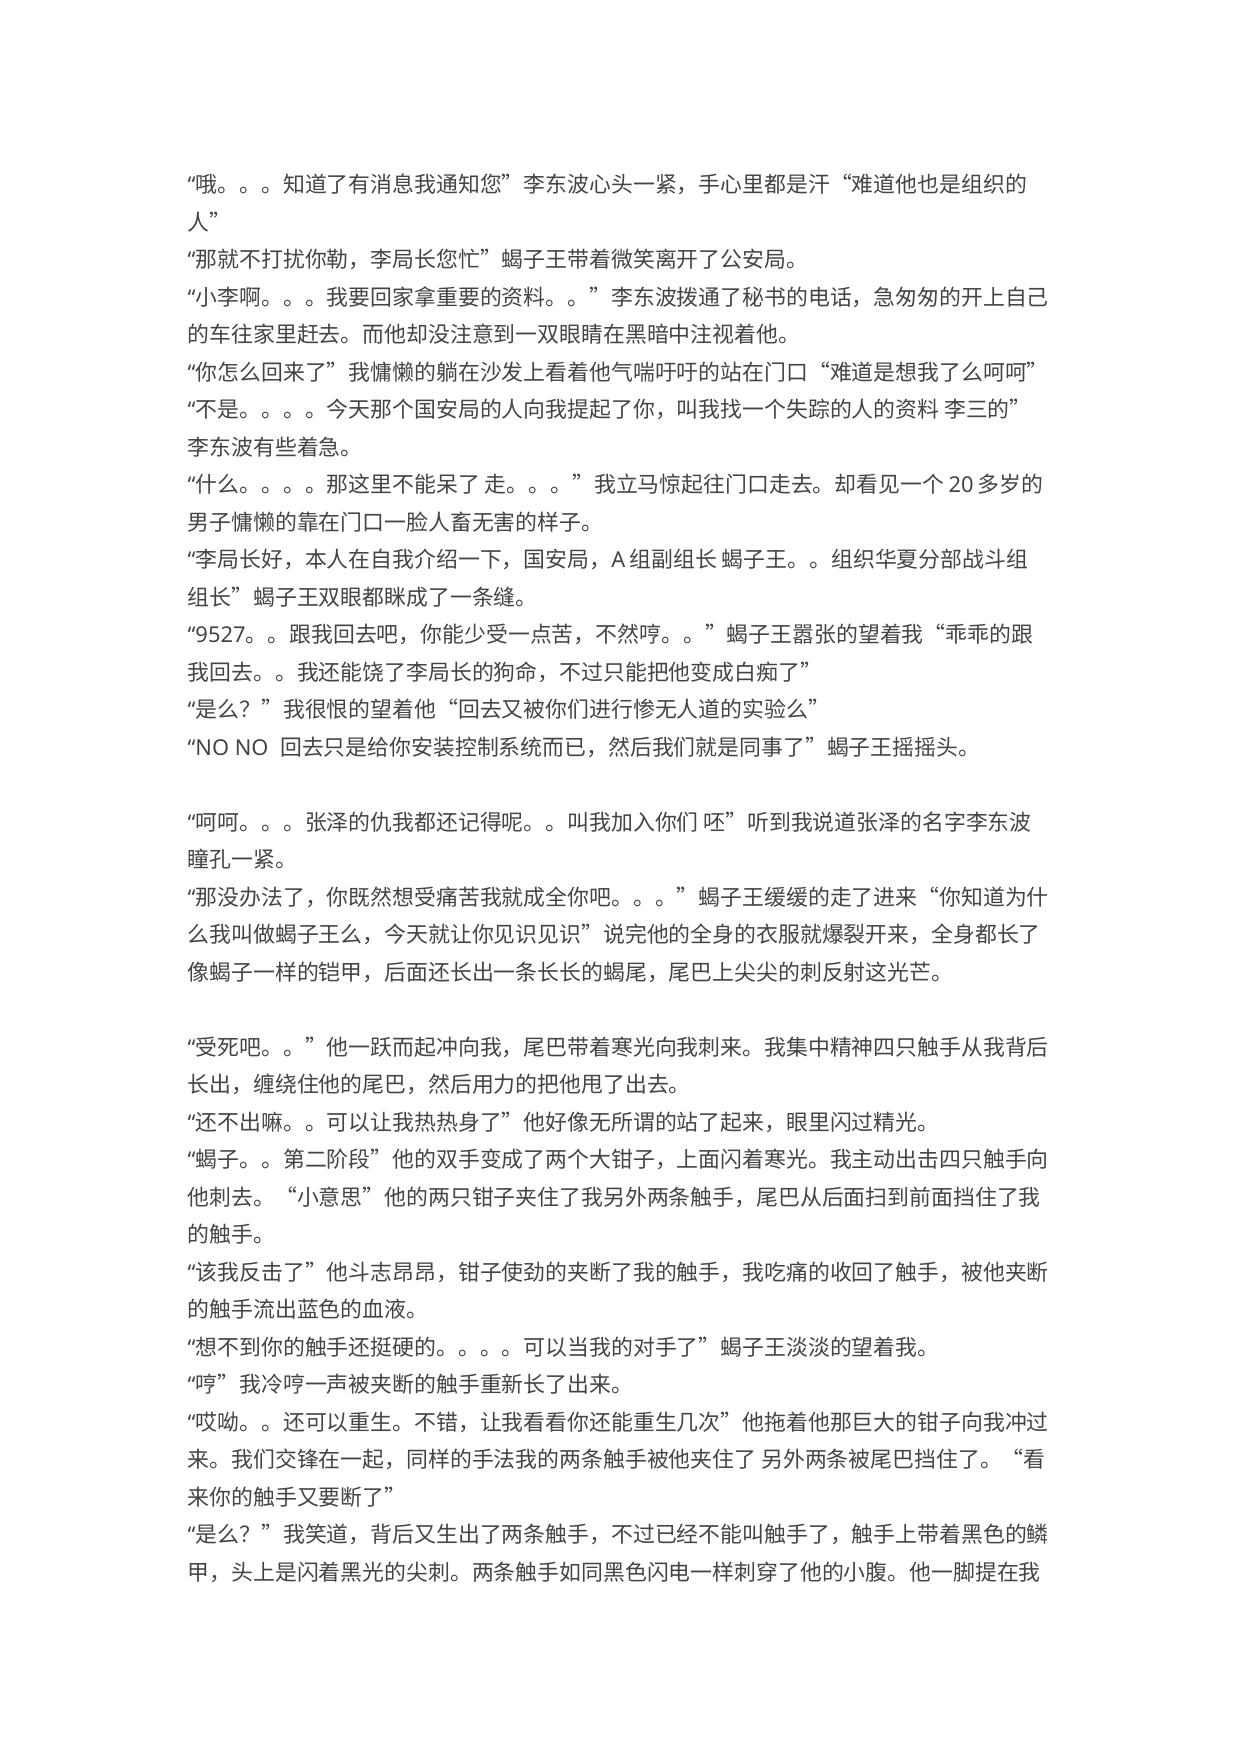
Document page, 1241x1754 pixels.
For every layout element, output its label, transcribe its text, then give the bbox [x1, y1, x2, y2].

text “小李啊。。。我要回家拿重要的资料。。”李东波拨通了秘书的电话，急匆匆的开上自己的车往家里赶去。而他却没注意到一双眼睛在黑暗中注视着他。$ L$ k4 G) W2 \ [187, 277, 1053, 352]
text “受死吧。。”他一跃而起冲向我，尾巴带着寒光向我刺来。我集中精神四只触手从我背后长出，缠绕住他的尾巴，然后用力的把他甩了出去。 [187, 1027, 1053, 1102]
text “李局长好，本人在自我介绍一下，国安局，A组副组长 蝎子王。。组织华夏分部战斗组 组长”蝎子王双眼都眯成了一条缝。 [187, 539, 1053, 614]
text “想不到你的触手还挺硬的。。。。可以当我的对手了”蝎子王淡淡的望着我。 [187, 1327, 1053, 1364]
text “NO NO 回去只是给你安装控制系统而已，然后我们就是同事了”蝎子王摇摇头。( {+ d: `: M! v! J [187, 727, 1053, 802]
text “9527。。跟我回去吧，你能少受一点苦，不然哼。。”蝎子王嚣张的望着我“乖乖的跟我回去。。我还能饶了李局长的狗命，不过只能把他变成白痴了” [187, 614, 1053, 689]
text “还不出嘛。。可以让我热热身了”他好像无所谓的站了起来，眼里闪过精光。 [187, 1102, 1053, 1139]
text “是么？”我很恨的望着他“回去又被你们进行惨无人道的实验么”5 h0 @! L! l( c9 A+ P' }3 v" Y [187, 689, 1053, 727]
text “该我反击了”他斗志昂昂，钳子使劲的夹断了我的触手，我吃痛的收回了触手，被他夹断的触手流出蓝色的血液。# n0 e5 H" ]' P/ |0 b3 k [187, 1252, 1053, 1327]
text “不是。。。。今天那个国安局的人向我提起了你，叫我找一个失踪的人的资料 李三的”李东波有些着急。 i2 O) F+ h& Z; b* L [187, 389, 1053, 464]
text “哼”我冷哼一声被夹断的触手重新长了出来。1 n1 o- i+ Q" x. b( c& @5 Z& K [187, 1364, 1053, 1402]
text “那没办法了，你既然想受痛苦我就成全你吧。。。”蝎子王缓缓的走了进来“你知道为什么我叫做蝎子王么，今天就让你见识见识”说完他的全身的衣服就爆裂开来，全身都长了像蝎子一样的铠甲，后面还长出一条长长的蝎尾，尾巴上尖尖的刺反射这光芒。- o: H6 d4 ~9 q5 }$ ?: j' X3 H [187, 877, 1053, 1027]
text “呵呵。。。张泽的仇我都还记得呢。。叫我加入你们 呸”听到我说道张泽的名字李东波瞳孔一紧。 [187, 802, 1053, 877]
text “你怎么回来了”我慵懒的躺在沙发上看着他气喘吁吁的站在门口“难道是想我了么呵呵” [187, 352, 1053, 389]
text “蝎子。。第二阶段”他的双手变成了两个大钳子，上面闪着寒光。我主动出击四只触手向他刺去。“小意思”他的两只钳子夹住了我另外两条触手，尾巴从后面扫到前面挡住了我的触手。 [187, 1139, 1053, 1252]
text “什么。。。。那这里不能呆了 走。。。”我立马惊起往门口走去。却看见一个20多岁的男子慵懒的靠在门口一脸人畜无害的样子。! Y! Z8 k9 v$ H! u [187, 464, 1053, 539]
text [187, 1514, 1053, 1589]
text “那就不打扰你勒，李局长您忙”蝎子王带着微笑离开了公安局。+ ?. d! B7 l0 ]8 t7 M2 v3 P [187, 239, 1053, 277]
text “哎呦。。还可以重生。不错，让我看看你还能重生几次”他拖着他那巨大的钳子向我冲过来。我们交锋在一起，同样的手法我的两条触手被他夹住了 另外两条被尾巴挡住了。“看来你的触手又要断了”) ? z T6 q- k/ q2 H [187, 1402, 1053, 1514]
text “哦。。。知道了有消息我通知您”李东波心头一紧，手心里都是汗“难道他也是组织的人”8 W% T" O1 I- I( M [187, 164, 1053, 239]
